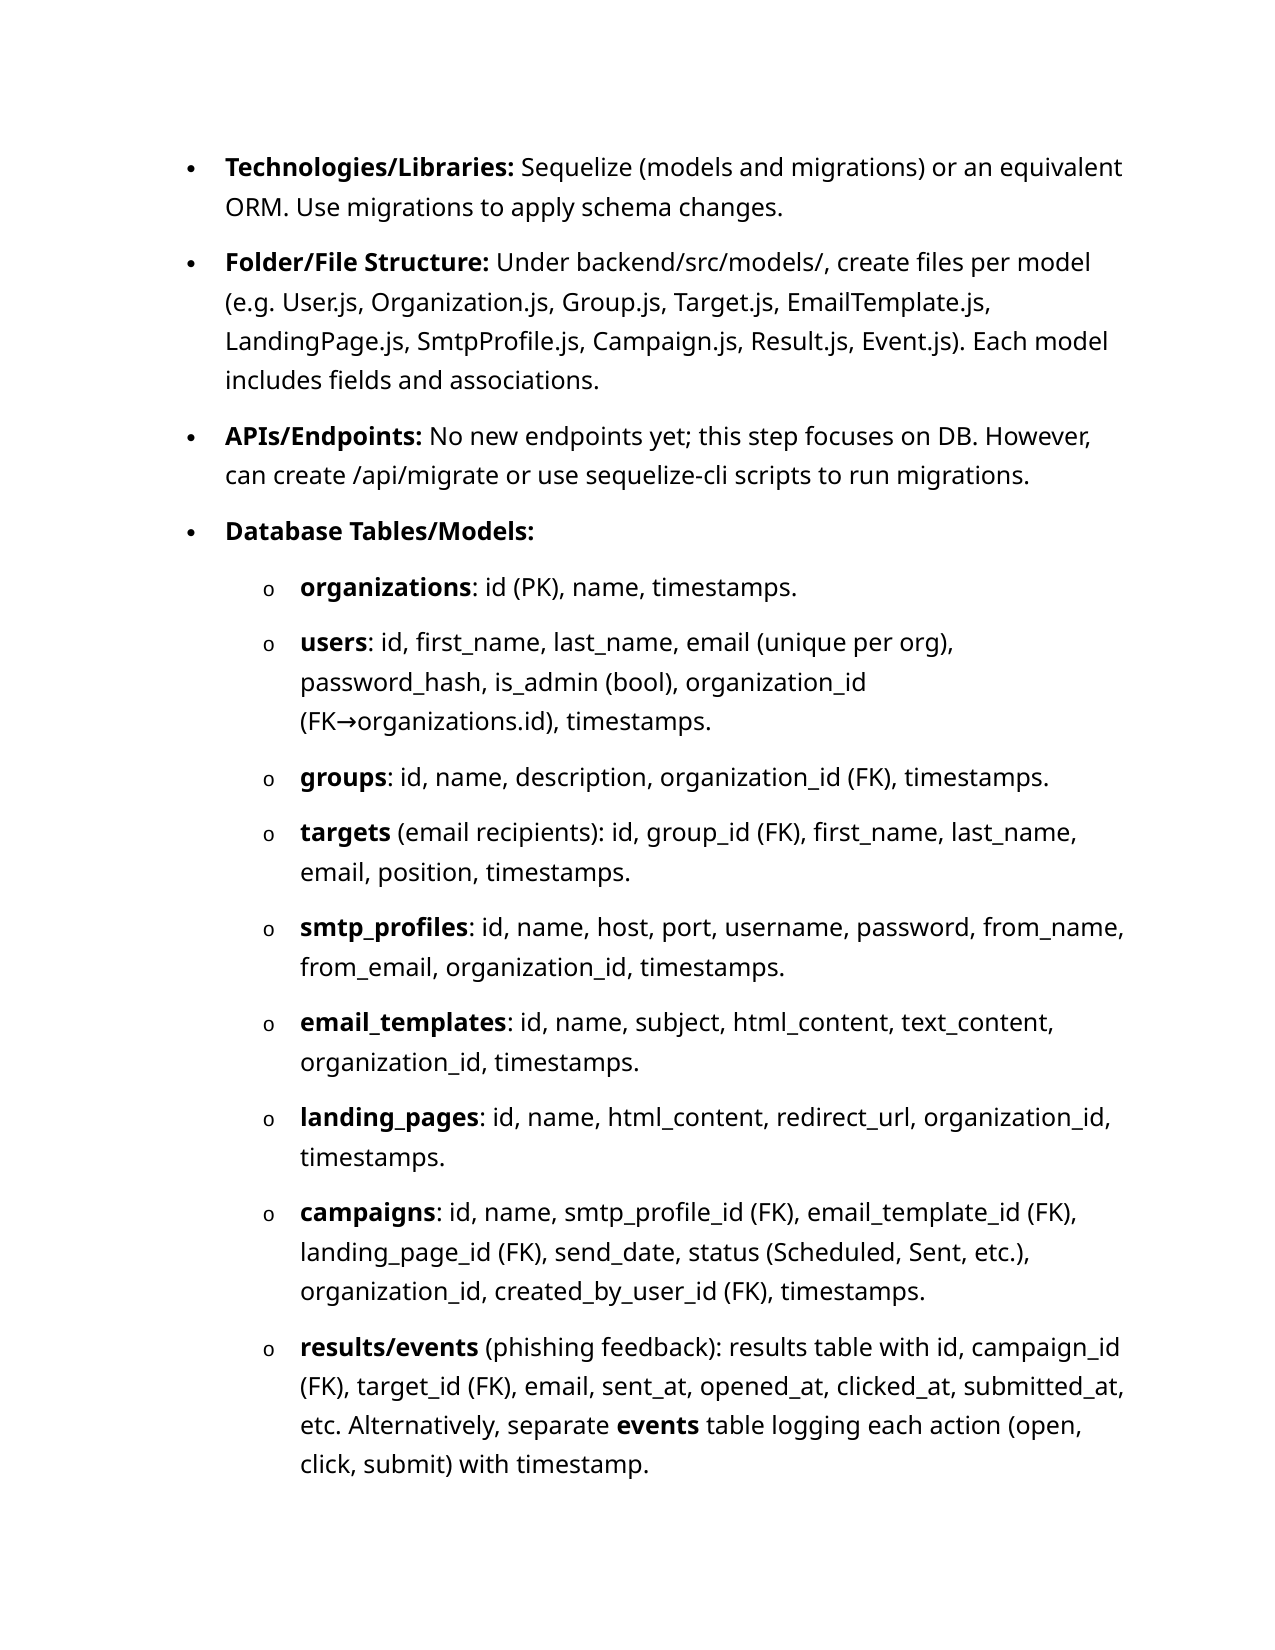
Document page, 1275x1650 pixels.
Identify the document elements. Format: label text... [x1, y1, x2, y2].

list APIs/Endpoints: No new endpoints yet; this step focuses on DB. However, can create /api/migrate or use sequelize-cli scripts to run migrations. [187, 418, 1125, 492]
list targets (email recipients): id, group_id (FK), first_name, last_name, email, position, timestamps. [262, 815, 1125, 888]
list users: id, first_name, last_name, email (unique per org), password_hash, is_admin (bool), organization_id (FK→organizations.id), timestamps. [262, 625, 1125, 737]
list results/events (phishing feedback): results table with id, campaign_id (FK), target_id (FK), email, sent_at, opened_at, clicked_at, submitted_at, etc. Alternatively, separate events table logging each action (open, click, submit) with timestamp. [262, 1329, 1125, 1481]
list Folder/File Structure: Under backend/src/models/, create files per model (e.g. User.js, Organization.js, Group.js, Target.js, EmailTemplate.js, LandingPage.js, SmtpProfile.js, Campaign.js, Result.js, Event.js). Each model includes fields and associations. [187, 245, 1125, 397]
list smtp_profiles: id, name, host, port, username, password, from_name, from_email, organization_id, timestamps. [262, 910, 1125, 983]
list landing_pages: id, name, html_content, redirect_url, organization_id, timestamps. [262, 1100, 1125, 1173]
list organizations: id (PK), name, timestamps. [262, 569, 1125, 603]
list campaigns: id, name, smtp_profile_id (FK), email_template_id (FK), landing_page_id (FK), send_date, status (Scheduled, Sent, etc.), organization_id, created_by_user_id (FK), timestamps. [262, 1195, 1125, 1307]
list groups: id, name, description, organization_id (FK), timestamps. [262, 759, 1125, 793]
list Database Tables/Models: [187, 513, 1125, 547]
list email_templates: id, name, subject, html_content, text_content, organization_id, timestamps. [262, 1005, 1125, 1078]
list Technologies/Libraries: Sequelize (models and migrations) or an equivalent ORM. Use migrations to apply schema changes. [187, 150, 1125, 223]
